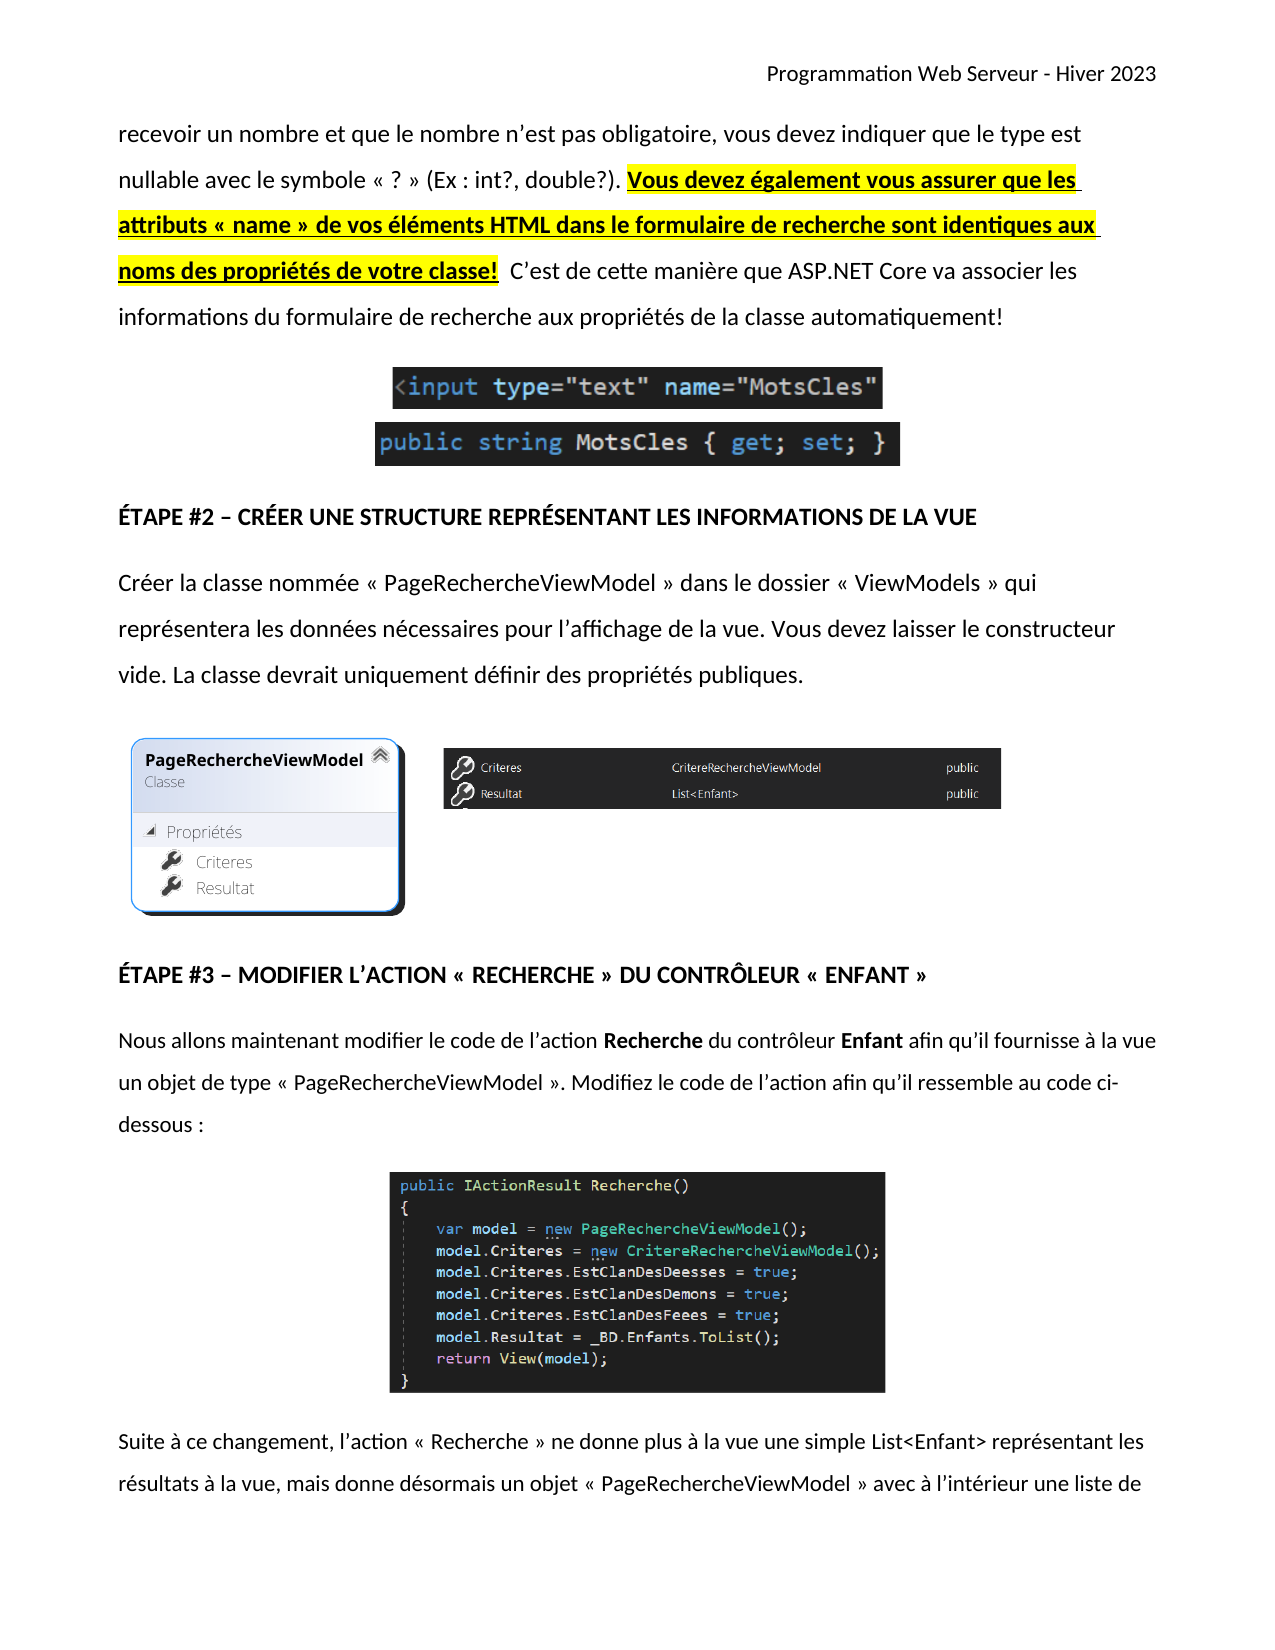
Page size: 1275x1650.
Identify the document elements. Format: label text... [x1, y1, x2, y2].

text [118, 118, 1157, 332]
picture [392, 367, 883, 409]
text Nous allons maintenant modifier le code de l’action Recherche du contrôleur Enfant afin qu’il fournisse à la vue un objet de type « PageRechercheViewModel ». Modifiez le code de l’action afin qu’il ressemble au code ci-dessous : [118, 1026, 1157, 1138]
text ÉTAPE #2 – CRÉER UNE STRUCTURE REPRÉSENTANT LES INFORMATIONS DE LA VUE [118, 501, 1157, 531]
text ÉTAPE #3 – MODIFIER L’ACTION « RECHERCHE » DU CONTRÔLEUR « ENFANT » [118, 959, 1157, 990]
picture [389, 1172, 886, 1393]
picture [375, 422, 901, 466]
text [118, 1427, 1157, 1497]
text Créer la classe nommée « PageRechercheViewModel » dans le dossier « ViewModels » qui représentera les données nécessaires pour l’affichage de la vue. Vous devez laisser le constructeur vide. La classe devrait uniquement définir des propriétés publiques. [118, 567, 1157, 689]
picture [442, 748, 1002, 809]
